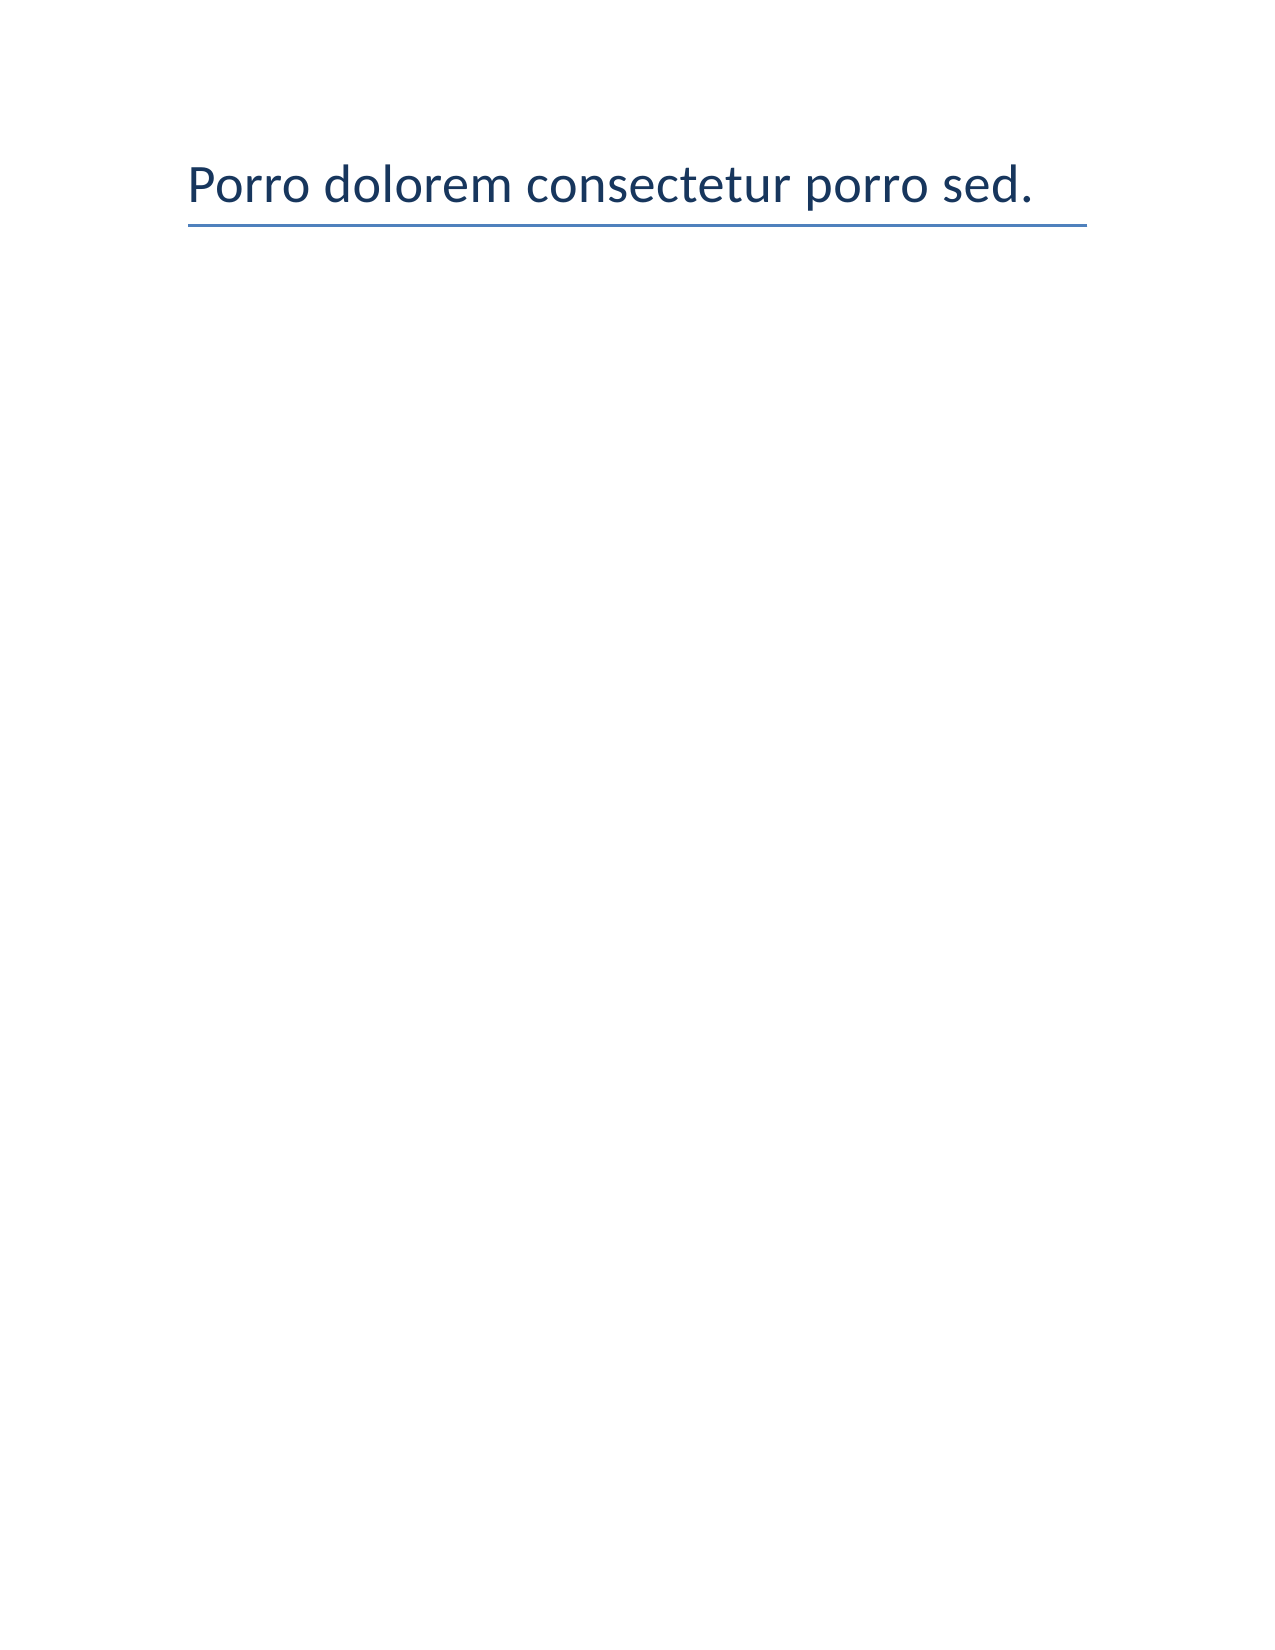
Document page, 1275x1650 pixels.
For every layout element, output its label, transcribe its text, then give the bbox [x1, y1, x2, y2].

title Porro dolorem consectetur porro sed. [187, 150, 1087, 227]
